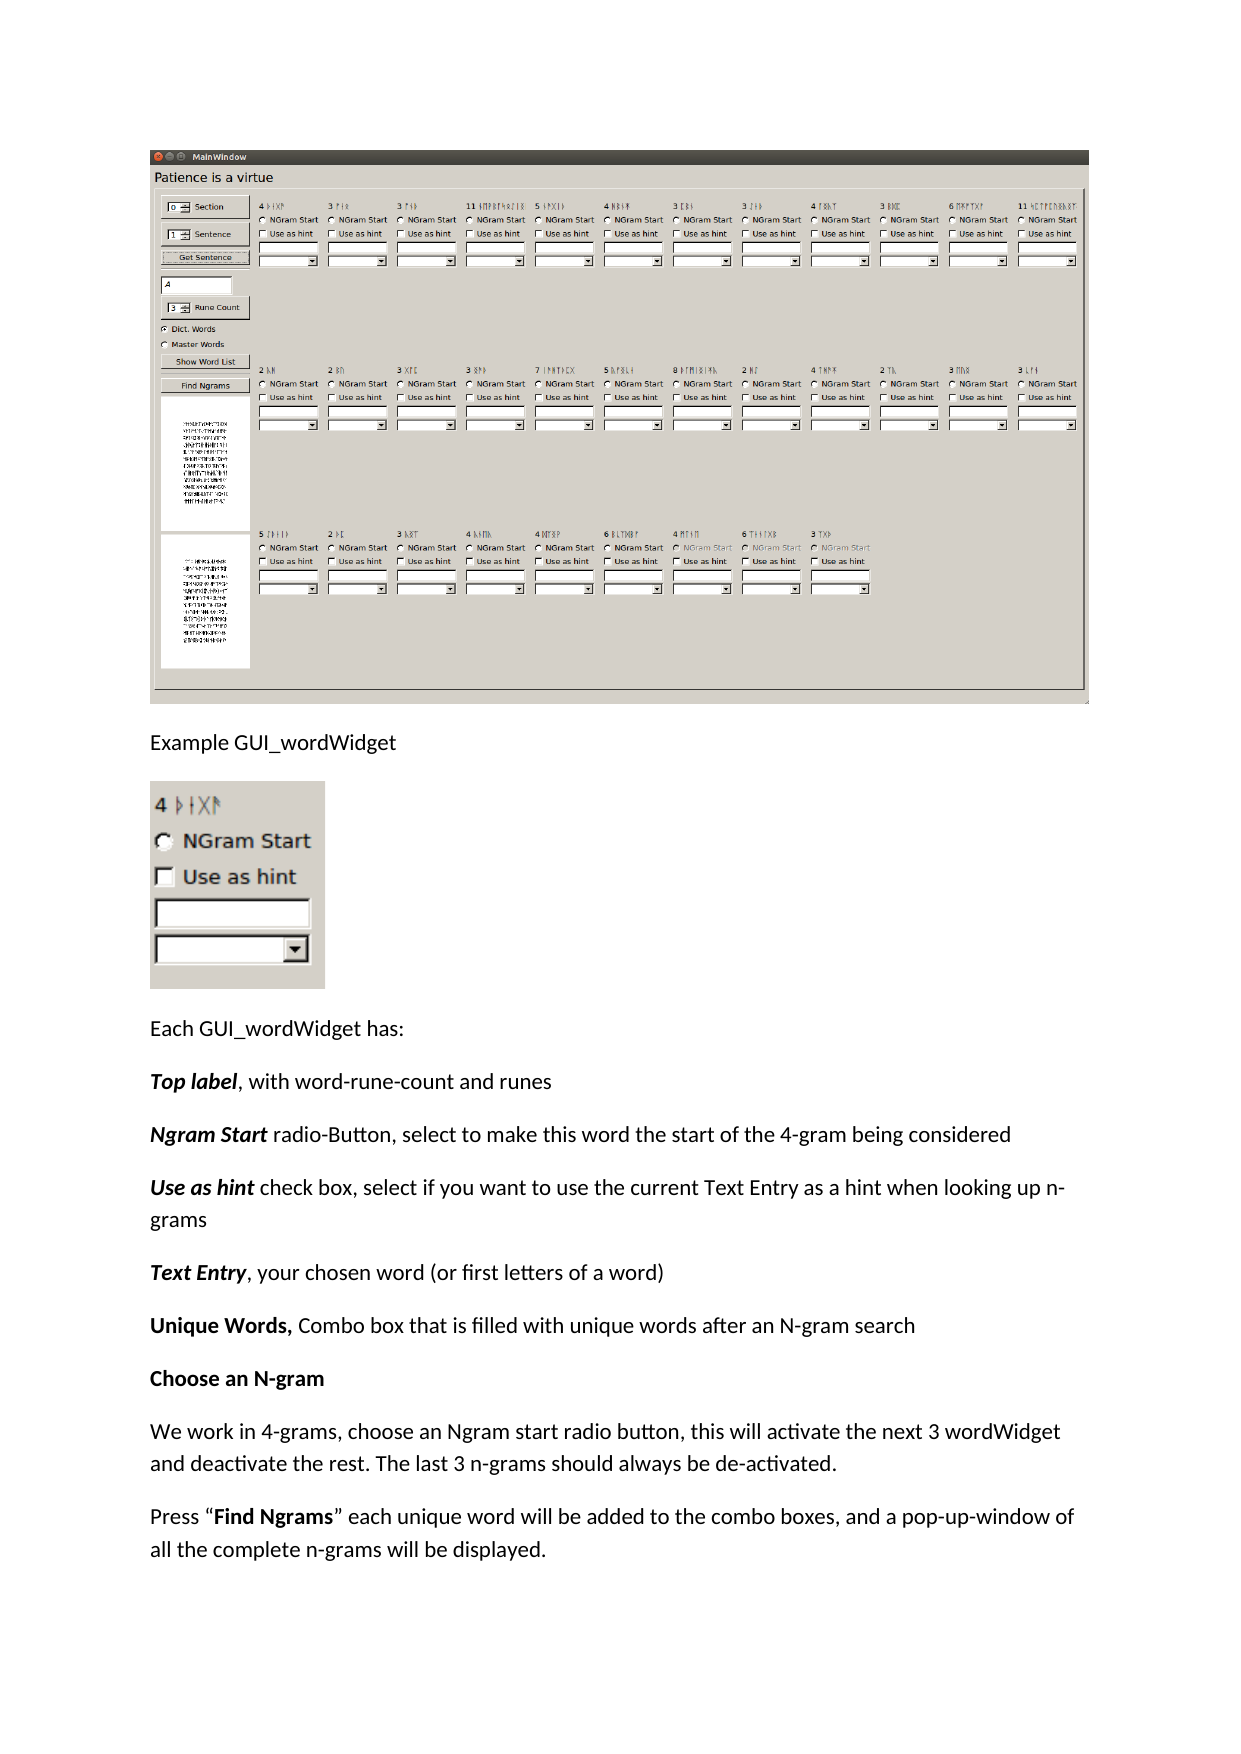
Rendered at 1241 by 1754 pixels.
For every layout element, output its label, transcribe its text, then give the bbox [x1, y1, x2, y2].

picture [150, 150, 1089, 704]
text Choose an N-gram [150, 1364, 1090, 1392]
text Unique Words, Combo box that is filled with unique words after an N-gram search [150, 1311, 1090, 1339]
text Ngram Start radio-Button, select to make this word the start of the 4-gram being considered [150, 1120, 1090, 1148]
text Each GUI_wordWidget has: [150, 1014, 1090, 1042]
text Example GUI_wordWidget [150, 728, 1090, 756]
text Use as hint check box, select if you want to use the current Text Entry as a hint when looking up n-grams [150, 1173, 1090, 1233]
text Press “Find Ngrams” each unique word will be added to the combo boxes, and a pop-up-window of all the complete n-grams will be displayed. [150, 1502, 1090, 1563]
text Text Entry, your chosen word (or first letters of a word) [150, 1258, 1090, 1286]
text We work in 4-grams, choose an Ngram start radio button, this will activate the next 3 wordWidget and deactivate the rest. The last 3 n-grams should always be de-activated. [150, 1417, 1090, 1477]
text Top label, with word-rune-count and runes [150, 1067, 1090, 1095]
picture [150, 781, 325, 989]
